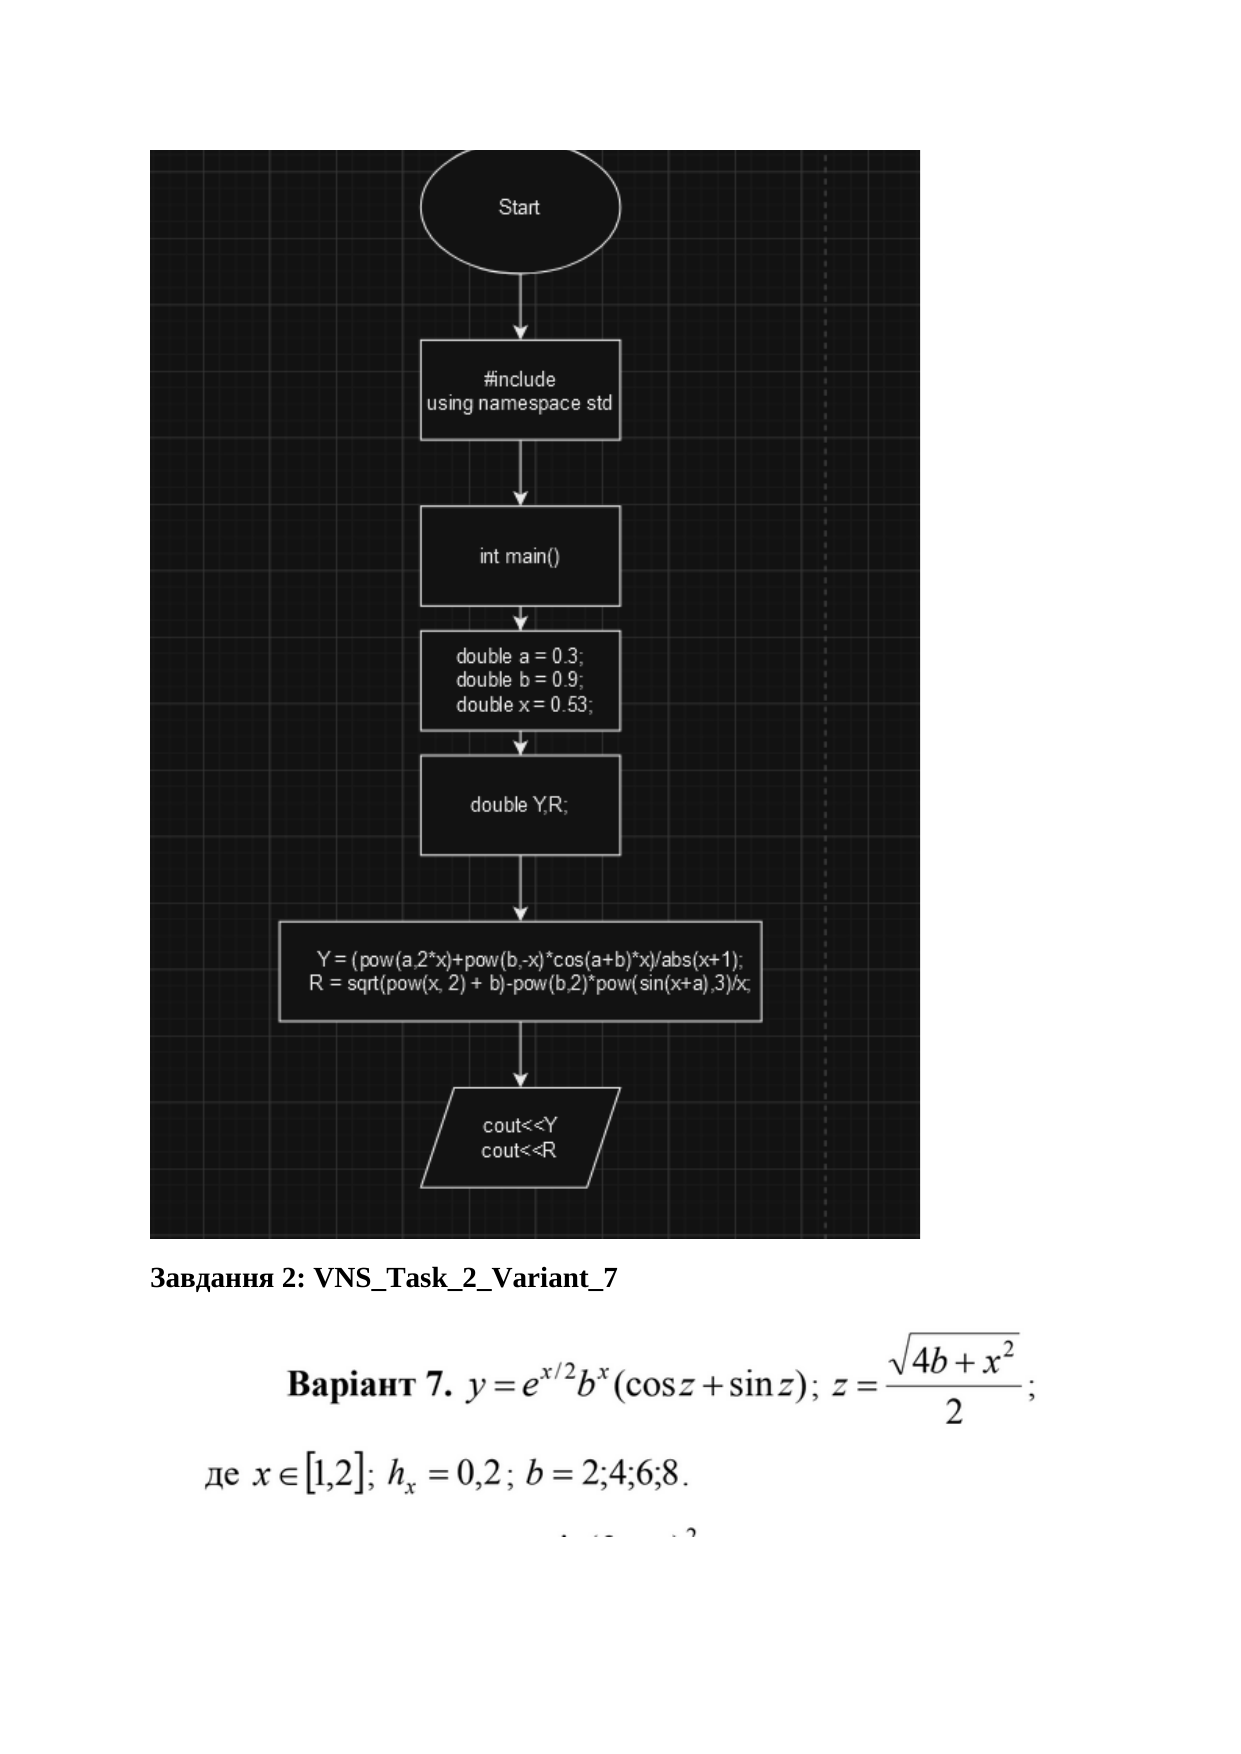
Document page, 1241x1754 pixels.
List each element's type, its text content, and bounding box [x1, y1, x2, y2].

picture [150, 150, 921, 1239]
text Завдання 2: VNS_Task_2_Variant_7 [150, 1260, 1090, 1293]
picture [150, 1315, 1091, 1537]
